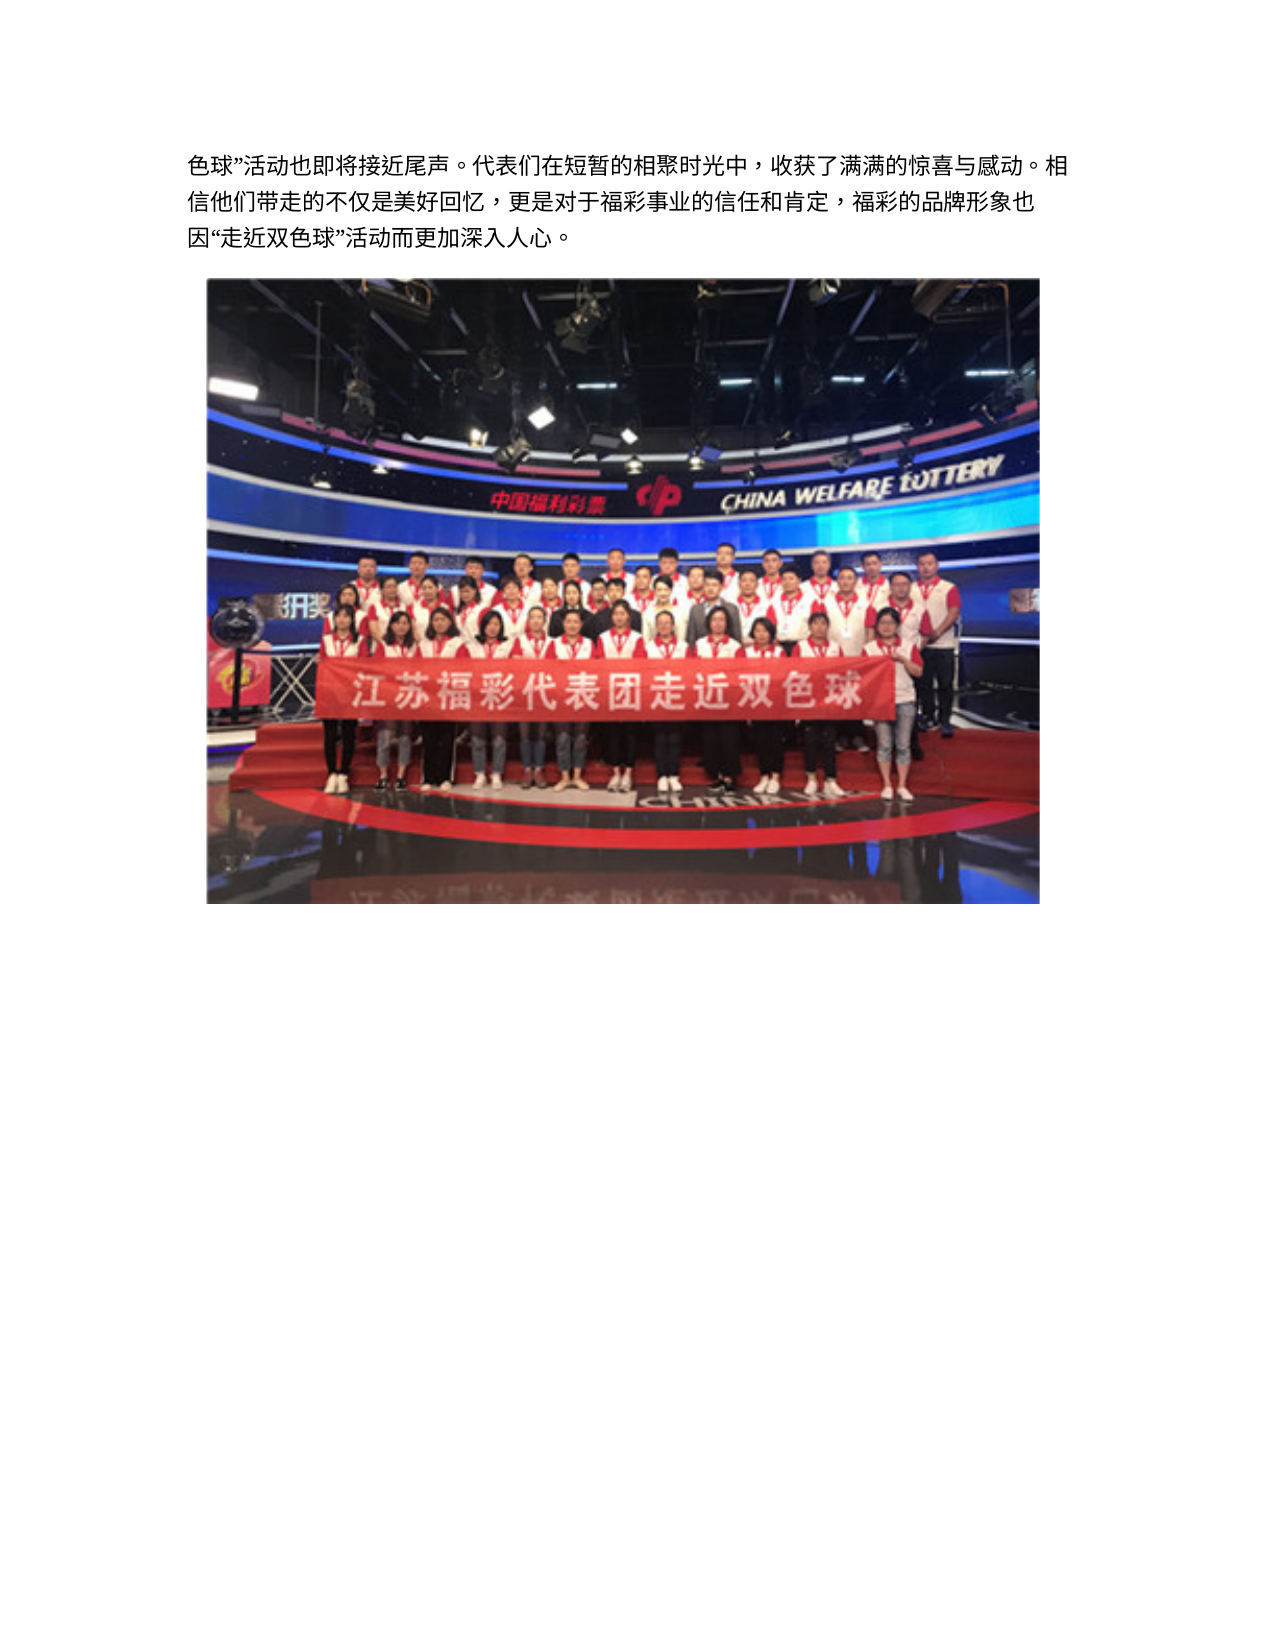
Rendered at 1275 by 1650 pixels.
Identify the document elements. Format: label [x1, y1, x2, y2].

picture [206, 278, 1040, 904]
text [187, 150, 1087, 253]
